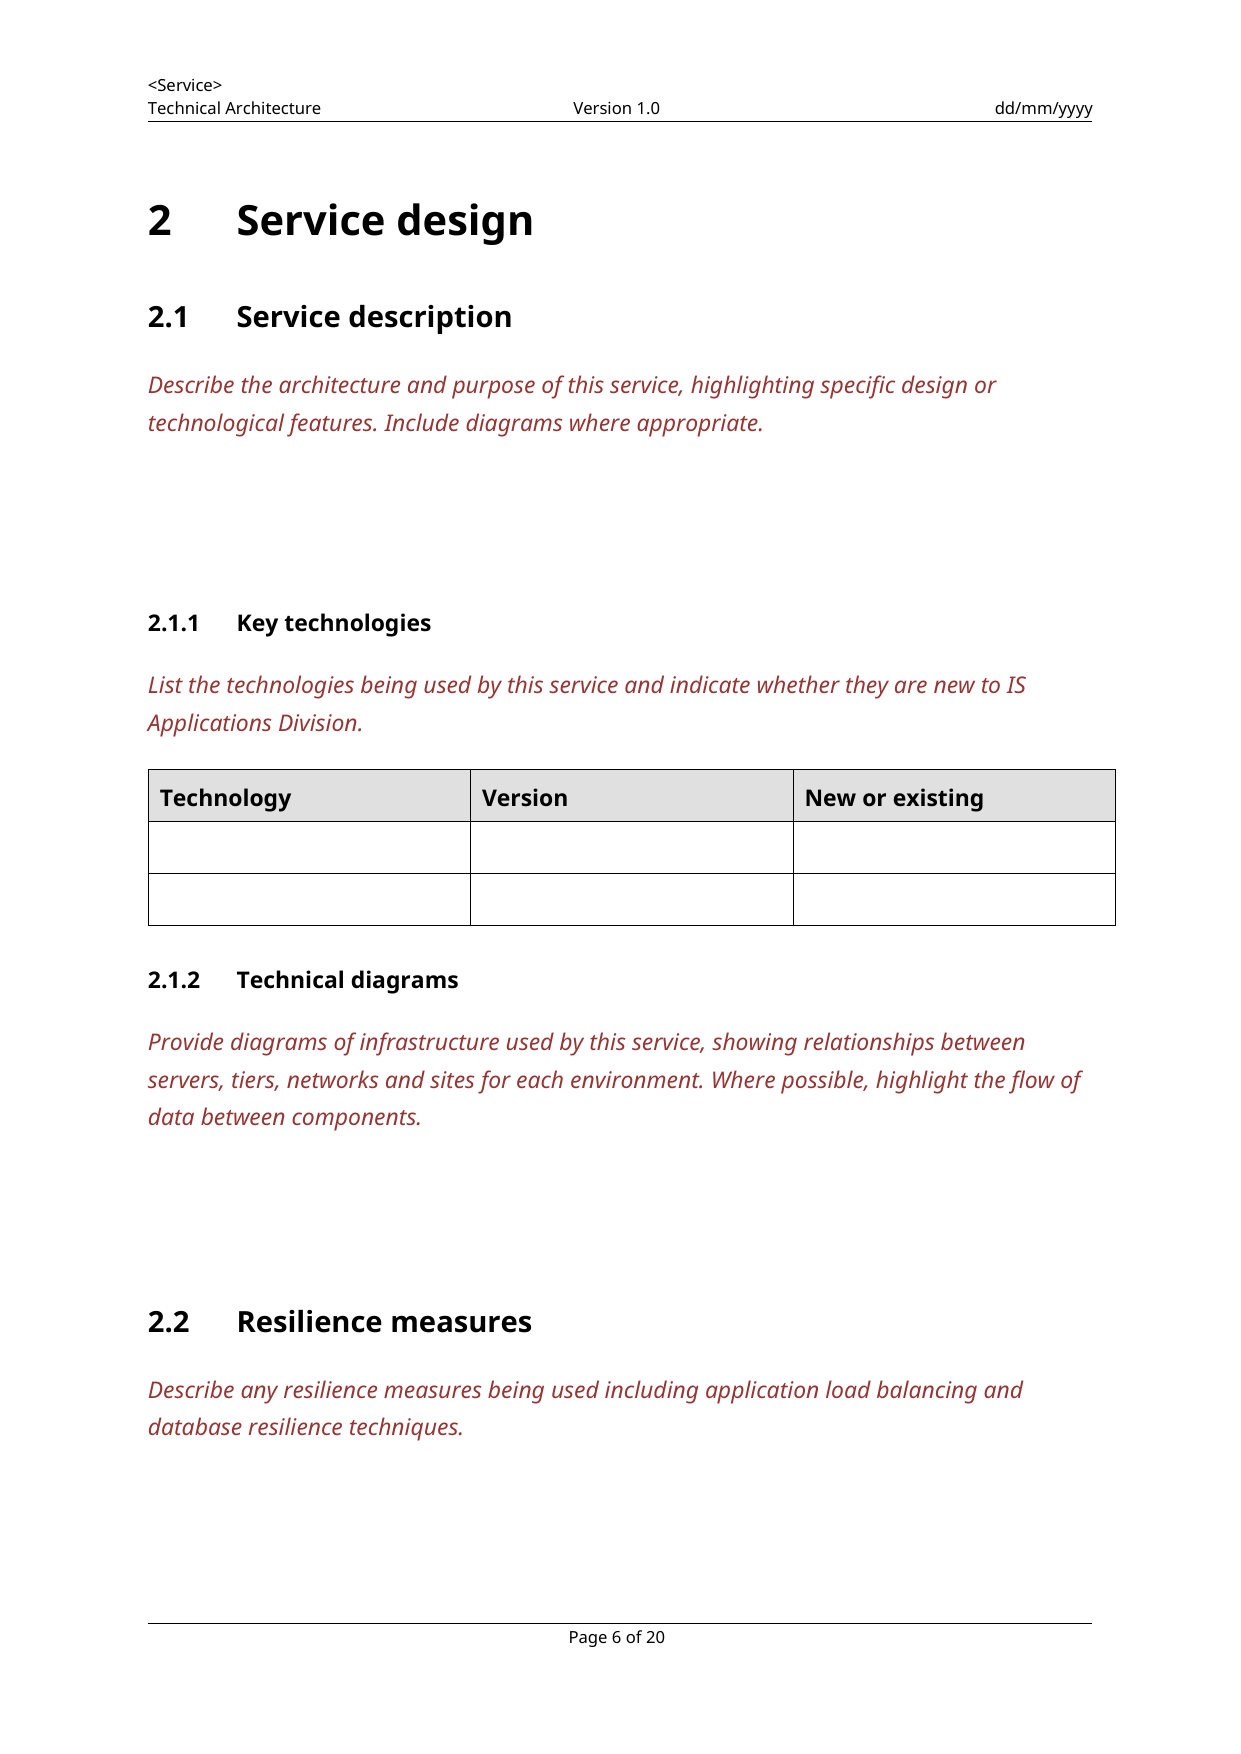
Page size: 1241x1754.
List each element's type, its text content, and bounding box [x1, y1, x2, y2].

text Provide diagrams of infrastructure used by this service, showing relationships between servers, tiers, networks and sites for each environment. Where possible, highlight the flow of data between components. [148, 1026, 1092, 1132]
table_cell [471, 874, 793, 925]
text List the technologies being used by this service and indicate whether they are new to IS Applications Division. [148, 669, 1092, 738]
subtitle Service description [148, 297, 1092, 336]
subtitle Resilience measures [148, 1301, 1092, 1341]
subtitle Service design [148, 191, 1092, 248]
table_cell [149, 874, 470, 925]
table_cell [149, 822, 470, 873]
table_header New or existing [794, 770, 1115, 821]
table_header Technology [149, 770, 470, 821]
table_cell [794, 874, 1115, 925]
subtitle Technical diagrams [148, 963, 1092, 995]
table_cell [794, 822, 1115, 873]
table_header Version [471, 770, 793, 821]
text Describe any resilience measures being used including application load balancing and database resilience techniques. [148, 1374, 1092, 1442]
table_cell [471, 822, 793, 873]
subtitle Key technologies [148, 607, 1092, 638]
text Describe the architecture and purpose of this service, highlighting specific design or technological features. Include diagrams where appropriate. [148, 369, 1092, 438]
